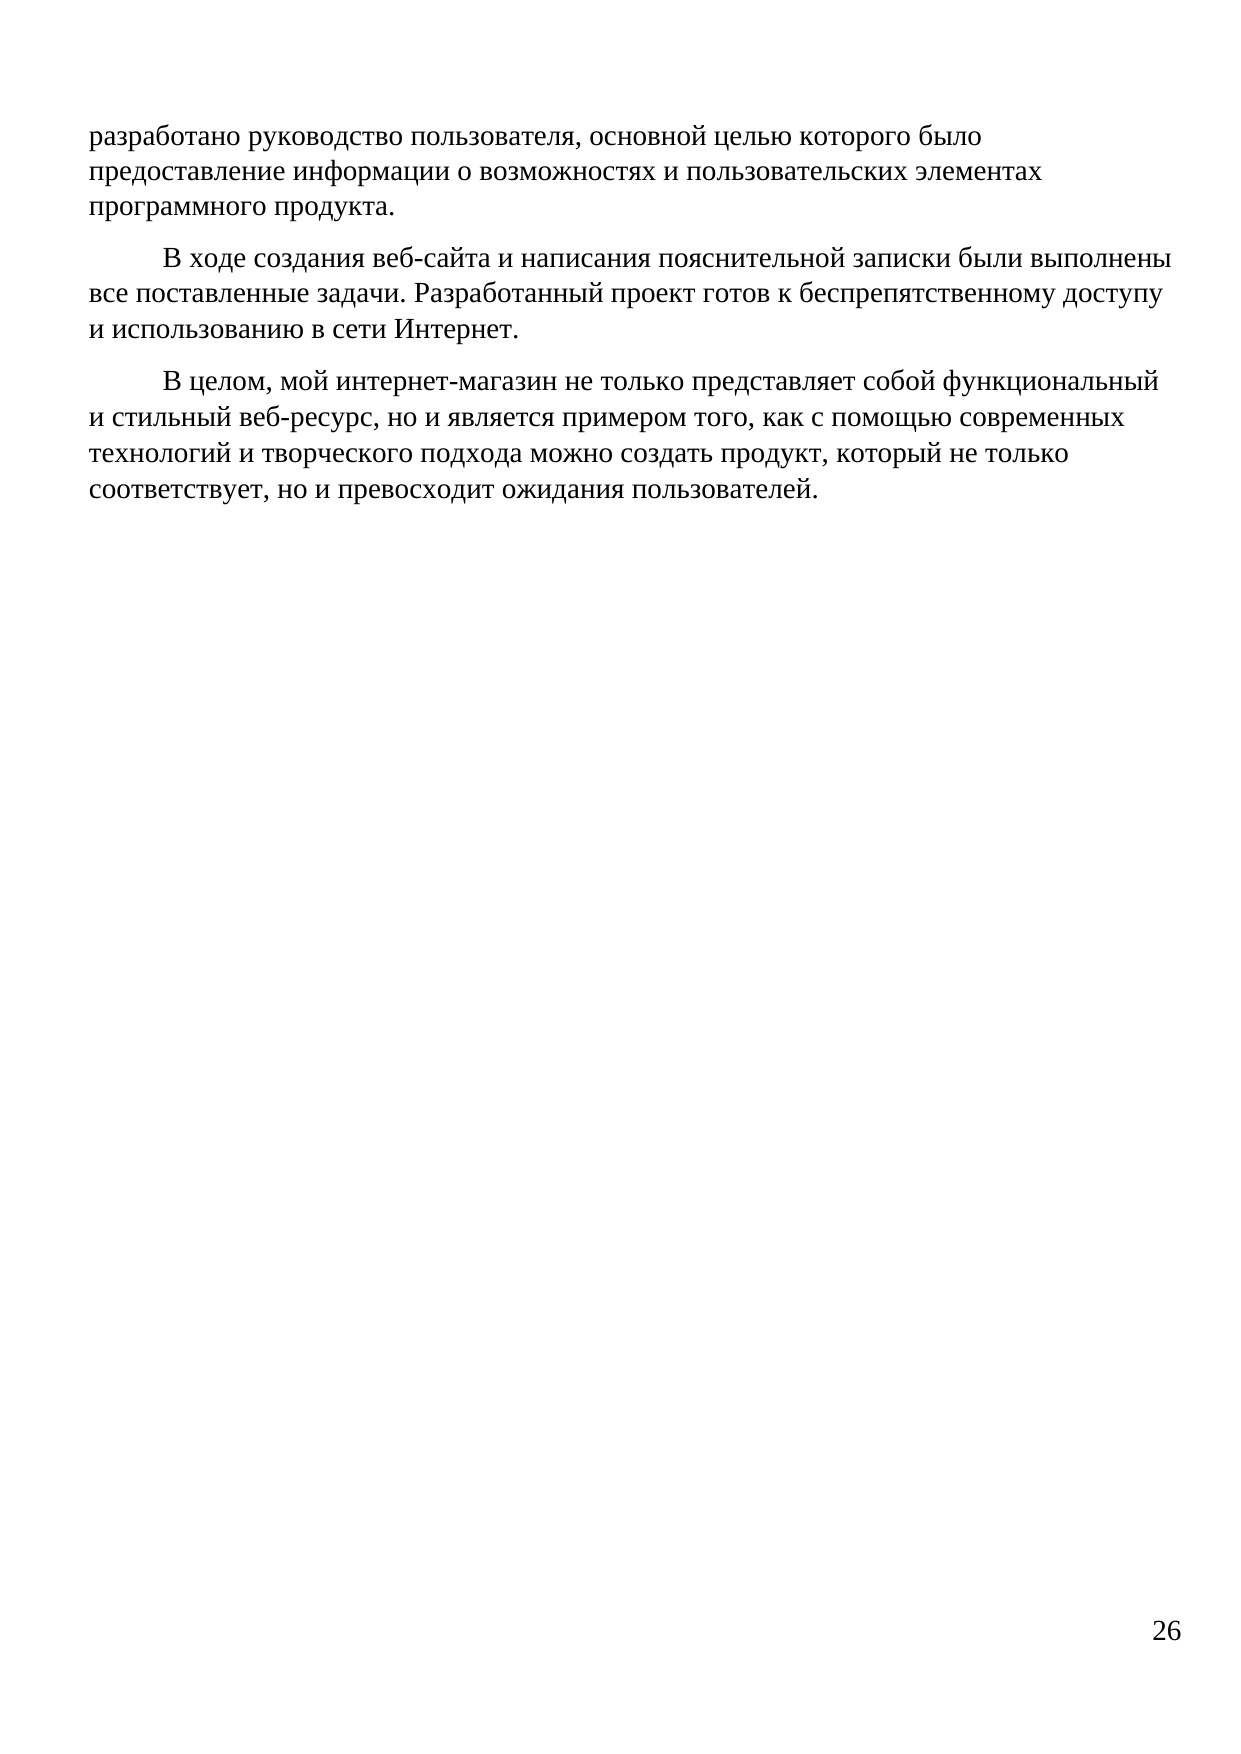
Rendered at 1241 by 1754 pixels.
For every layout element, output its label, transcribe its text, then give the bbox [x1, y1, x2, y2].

text В целом, мой интернет-магазин не только представляет собой функциональный и стильный веб-ресурс, но и является примером того, как с помощью современных технологий и творческого подхода можно создать продукт, который не только соответствует, но и превосходит ожидания пользователей. [89, 363, 1181, 505]
text В ходе создания веб-сайта и написания пояснительной записки были выполнены все поставленные задачи. Разработанный проект готов к беспрепятственному доступу и использованию в сети Интернет. [89, 240, 1181, 344]
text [89, 118, 1181, 222]
